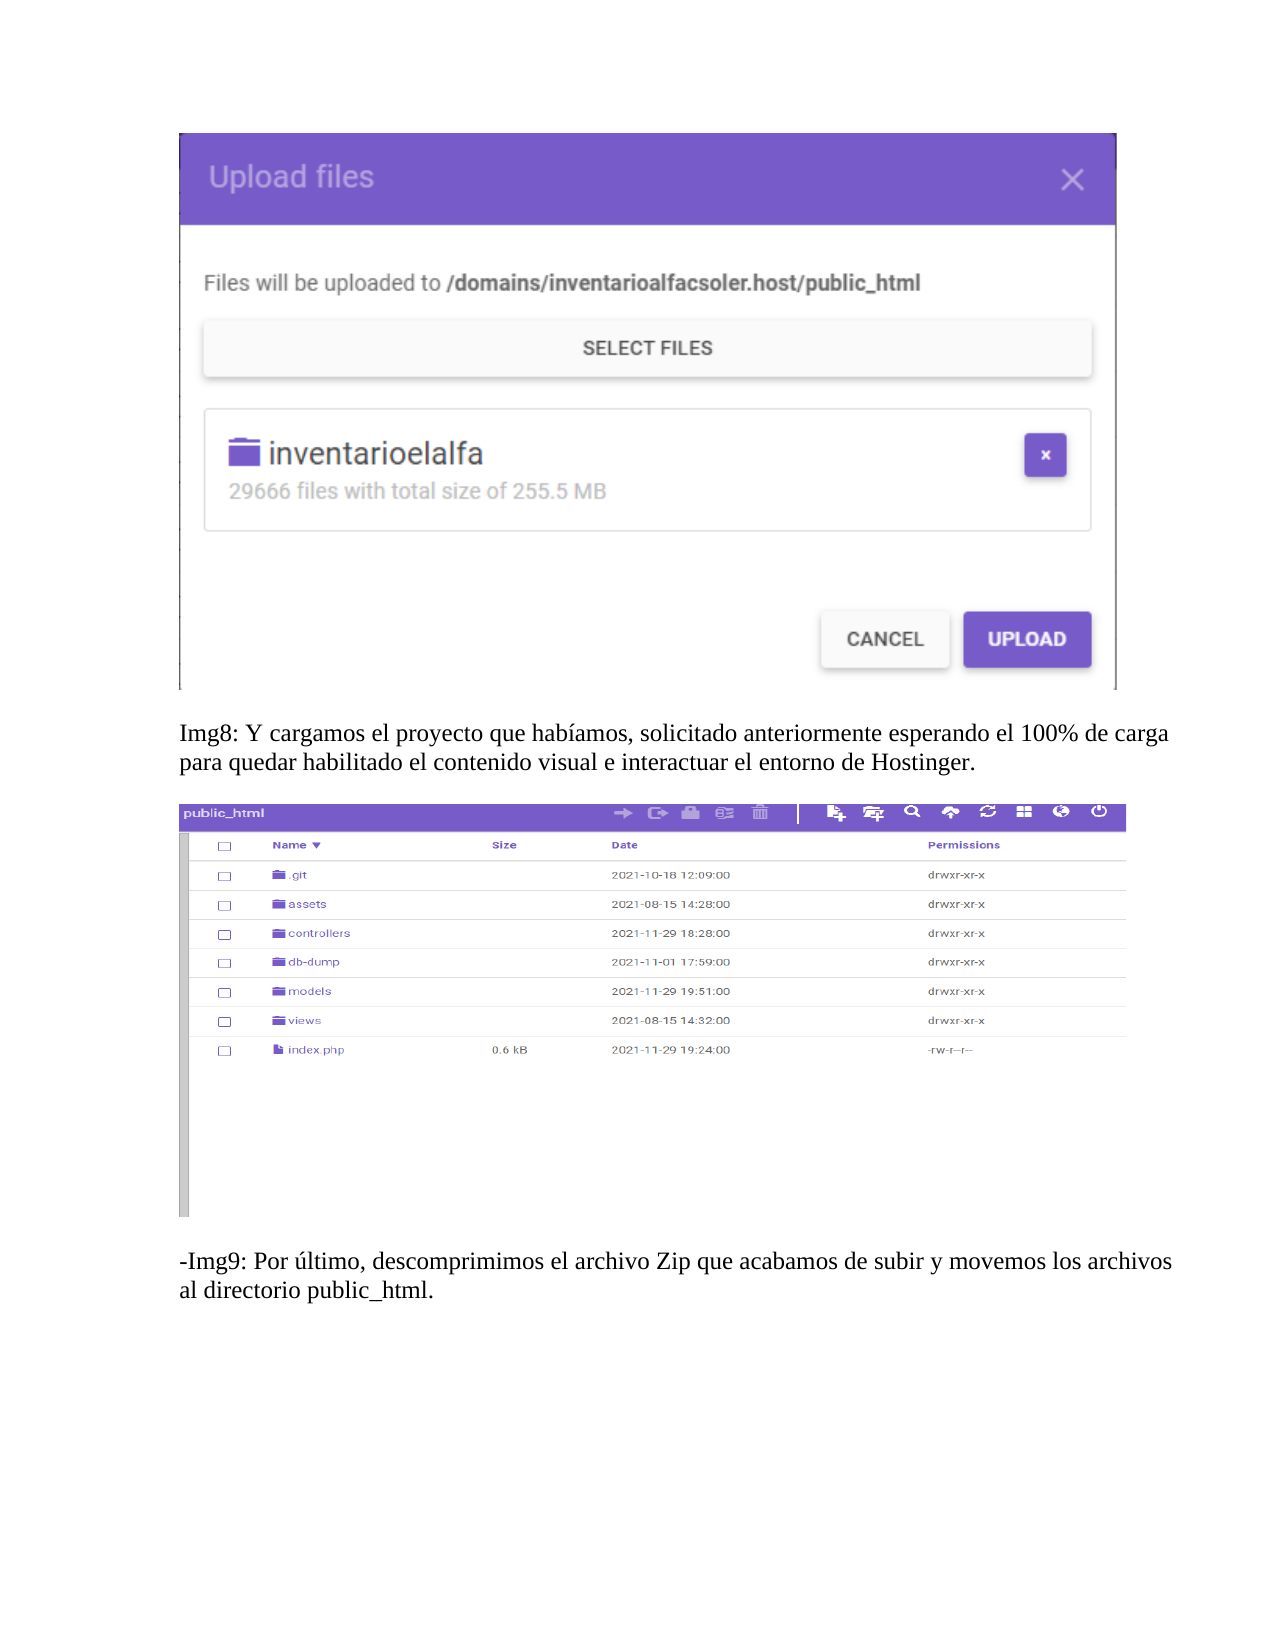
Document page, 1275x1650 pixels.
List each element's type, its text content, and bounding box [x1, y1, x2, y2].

text -Img9: Por último, descomprimimos el archivo Zip que acabamos de subir y movemos los archivos al directorio public_html. [179, 1246, 1173, 1304]
picture [179, 804, 1127, 1217]
text Img8: Y cargamos el proyecto que habíamos, solicitado anteriormente esperando el 100% de carga para quedar habilitado el contenido visual e interactuar el entorno de Hostinger. [179, 718, 1173, 776]
picture [179, 133, 1117, 690]
